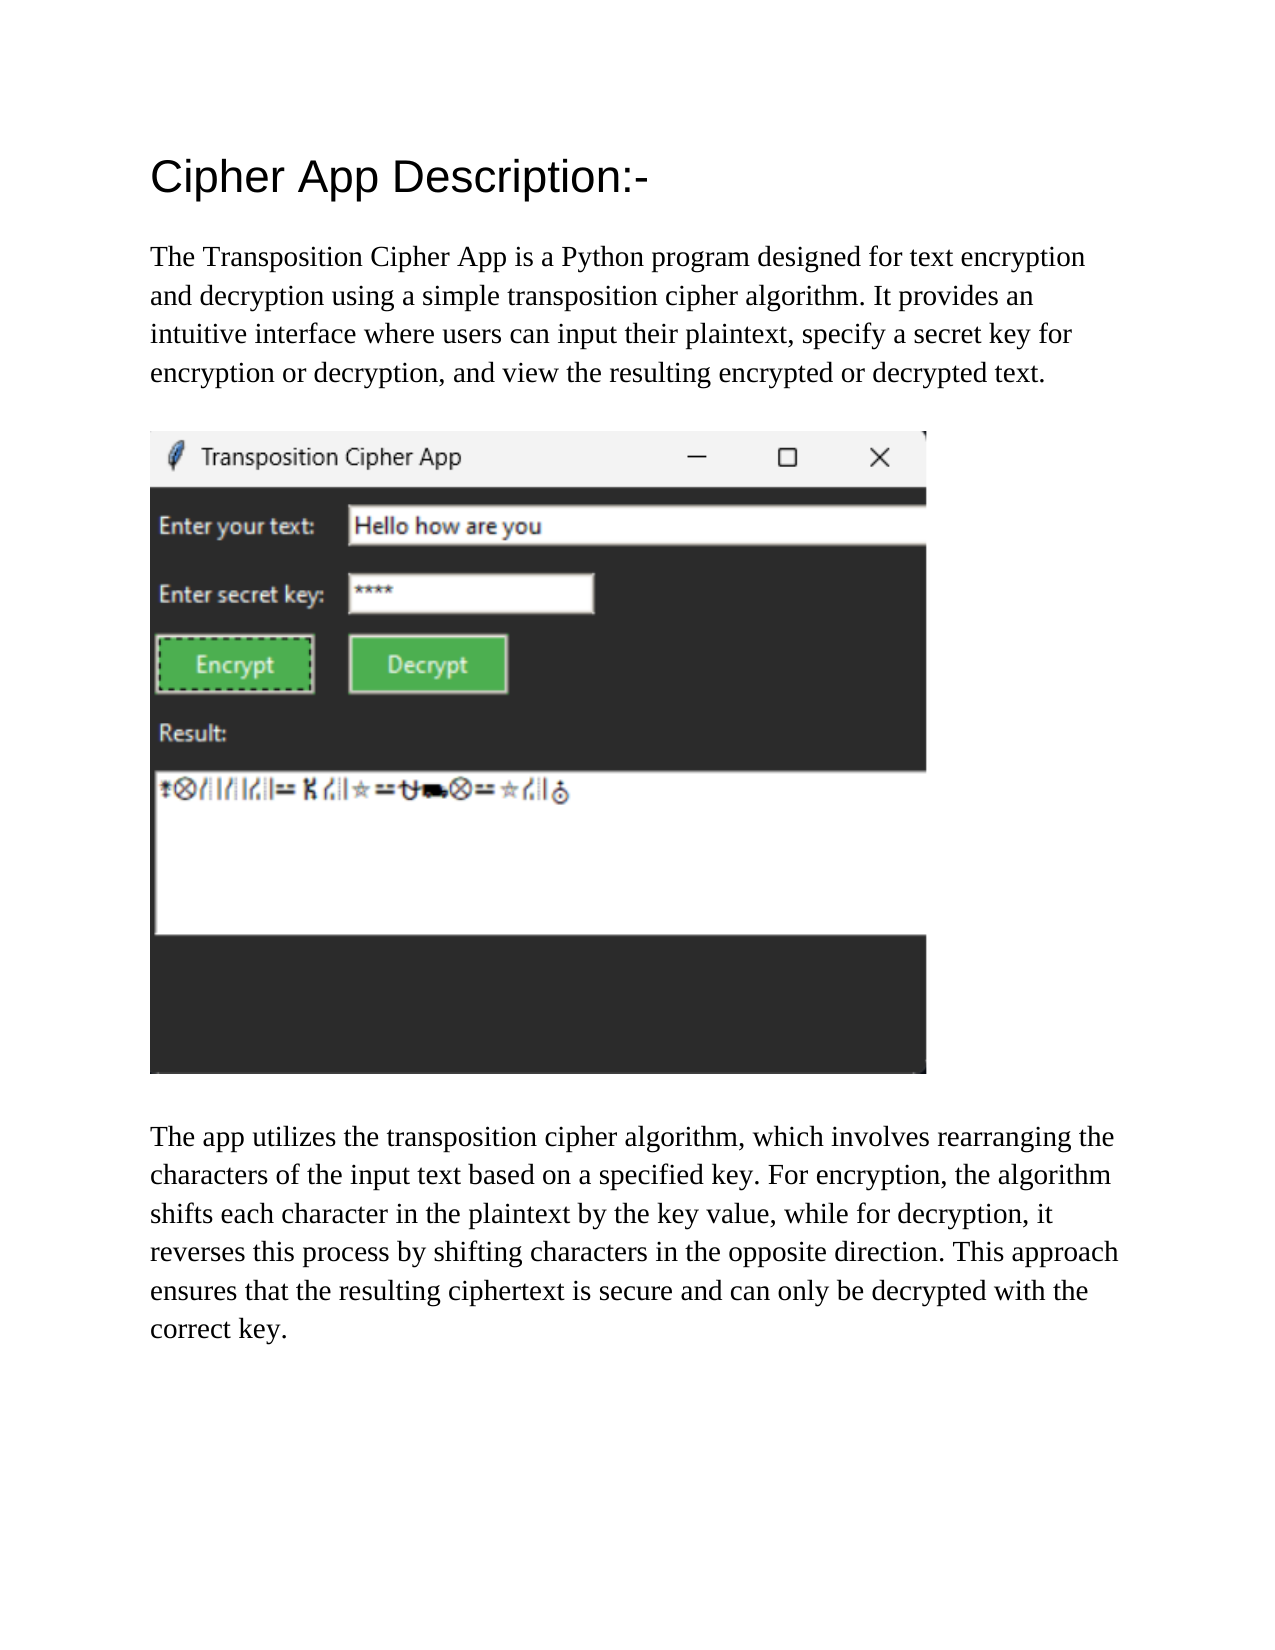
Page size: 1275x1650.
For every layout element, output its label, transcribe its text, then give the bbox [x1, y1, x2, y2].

picture [150, 431, 927, 1074]
text The Transposition Cipher App is a Python program designed for text encryption and decryption using a simple transposition cipher algorithm. It provides an intuitive interface where users can input their plaintext, specify a secret key for encryption or decryption, and view the resulting encrypted or decrypted text. [150, 239, 1125, 388]
text The app utilizes the transposition cipher algorithm, which involves rearranging the characters of the input text based on a specified key. For encryption, the algorithm shifts each character in the plaintext by the key value, while for decryption, it reverses this process by shifting characters in the opposite direction. This approach ensures that the resulting ciphertext is secure and can only be decrypted with the correct key. [150, 1119, 1125, 1345]
title Cipher App Description:- [150, 150, 1125, 203]
